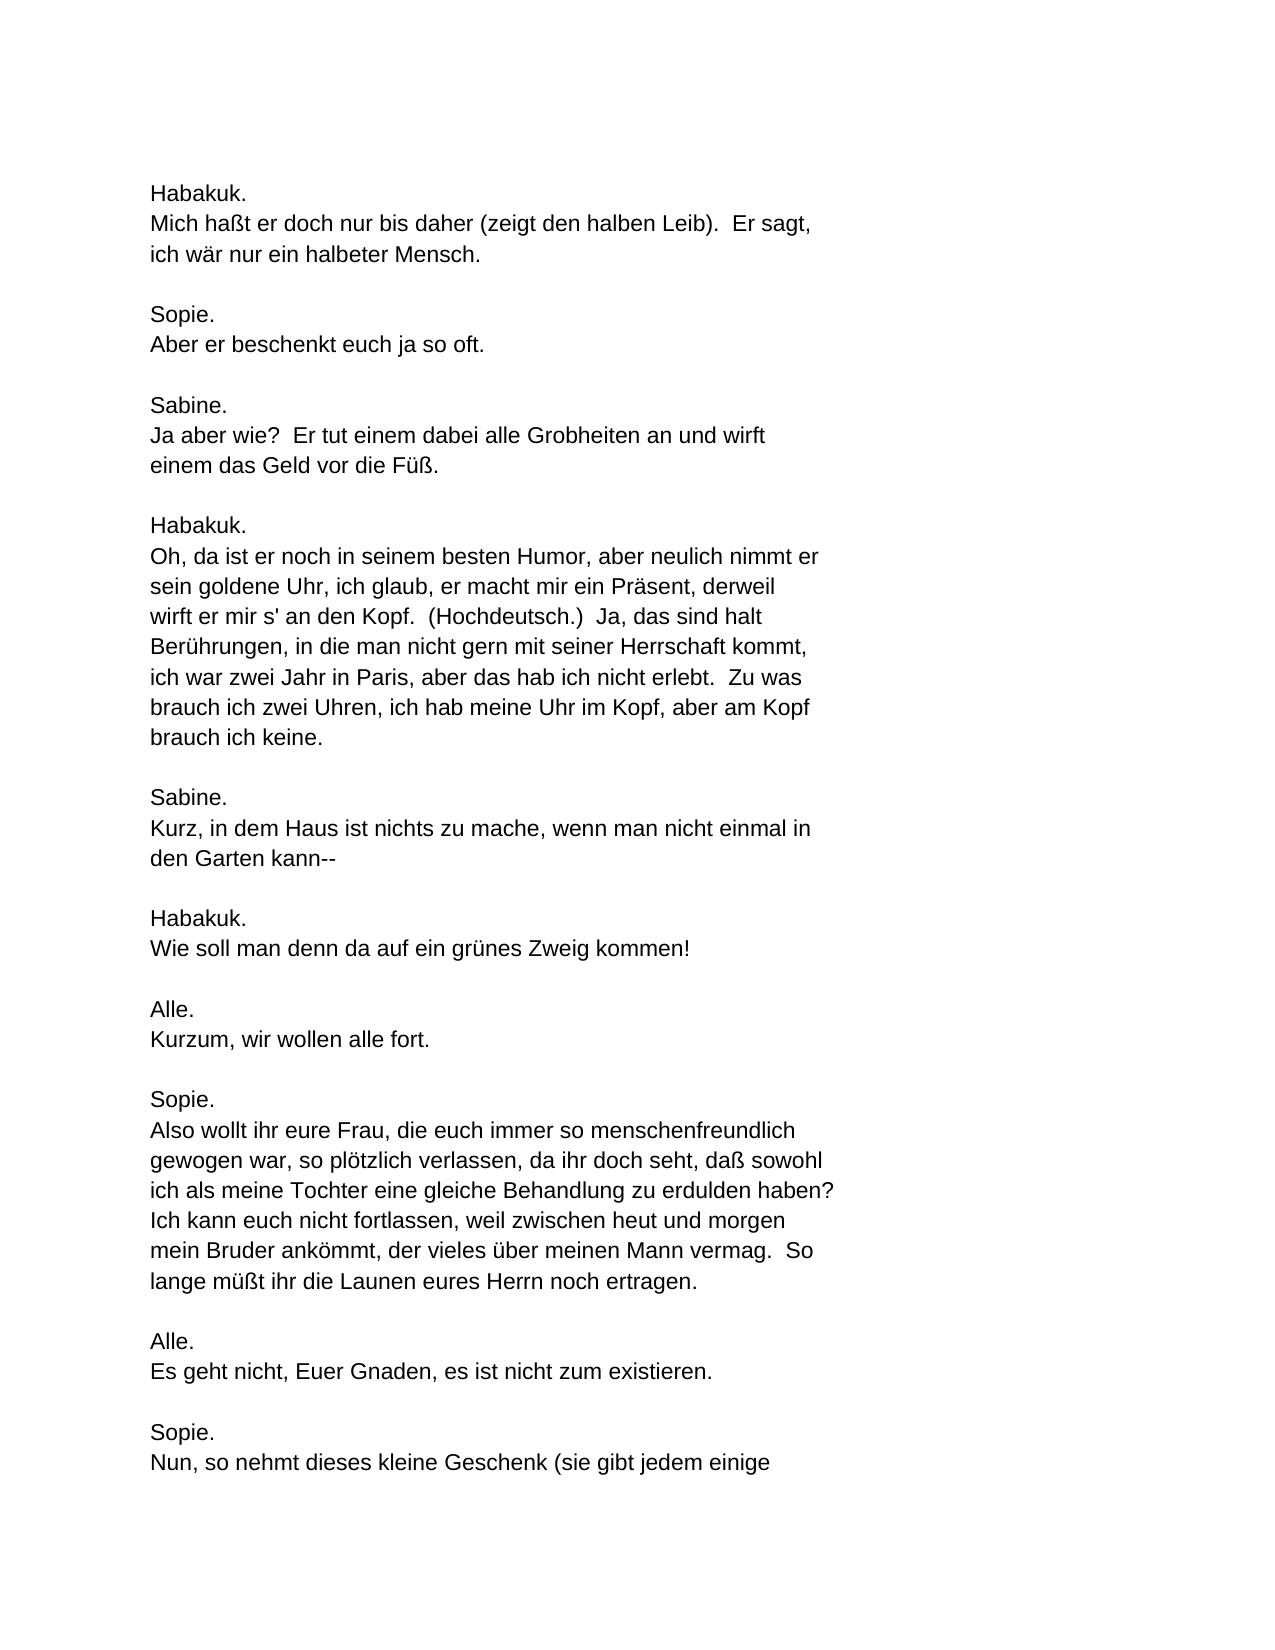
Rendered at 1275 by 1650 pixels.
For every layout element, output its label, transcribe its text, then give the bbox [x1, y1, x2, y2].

text Sopie. [150, 1419, 1125, 1445]
text brauch ich keine. [150, 724, 1125, 750]
text Es geht nicht, Euer Gnaden, es ist nicht zum existieren. [150, 1358, 1125, 1385]
text Sabine. [150, 784, 1125, 811]
text Wie soll man denn da auf ein grünes Zweig kommen! [150, 935, 1125, 962]
text Aber er beschenkt euch ja so oft. [150, 331, 1125, 358]
text den Garten kann-- [150, 845, 1125, 871]
text Ich kann euch nicht fortlassen, weil zwischen heut und morgen [150, 1207, 1125, 1234]
text Sabine. [150, 392, 1125, 418]
text Alle. [150, 1328, 1125, 1354]
text Also wollt ihr eure Frau, die euch immer so menschenfreundlich [150, 1117, 1125, 1143]
text wirft er mir s' an den Kopf. (Hochdeutsch.) Ja, das sind halt [150, 603, 1125, 629]
text Oh, da ist er noch in seinem besten Humor, aber neulich nimmt er [150, 543, 1125, 569]
text lange müßt ihr die Launen eures Herrn noch ertragen. [150, 1268, 1125, 1294]
text Sopie. [150, 1086, 1125, 1113]
text Habakuk. [150, 180, 1125, 207]
text Nun, so nehmt dieses kleine Geschenk (sie gibt jedem einige [150, 1449, 1125, 1475]
text Mich haßt er doch nur bis daher (zeigt den halben Leib). Er sagt, [150, 210, 1125, 237]
text Berührungen, in die man nicht gern mit seiner Herrschaft kommt, [150, 633, 1125, 660]
text mein Bruder ankömmt, der vieles über meinen Mann vermag. So [150, 1237, 1125, 1264]
text Kurzum, wir wollen alle fort. [150, 1026, 1125, 1052]
text gewogen war, so plötzlich verlassen, da ihr doch seht, daß sowohl [150, 1147, 1125, 1173]
text Habakuk. [150, 512, 1125, 539]
text Alle. [150, 996, 1125, 1022]
text brauch ich zwei Uhren, ich hab meine Uhr im Kopf, aber am Kopf [150, 694, 1125, 720]
text ich als meine Tochter eine gleiche Behandlung zu erdulden haben? [150, 1177, 1125, 1203]
text ich wär nur ein halbeter Mensch. [150, 241, 1125, 267]
text Sopie. [150, 301, 1125, 327]
text einem das Geld vor die Füß. [150, 452, 1125, 478]
text ich war zwei Jahr in Paris, aber das hab ich nicht erlebt. Zu was [150, 663, 1125, 690]
text Habakuk. [150, 905, 1125, 932]
text Ja aber wie? Er tut einem dabei alle Grobheiten an und wirft [150, 422, 1125, 448]
text sein goldene Uhr, ich glaub, er macht mir ein Präsent, derweil [150, 573, 1125, 599]
text Kurz, in dem Haus ist nichts zu mache, wenn man nicht einmal in [150, 814, 1125, 841]
